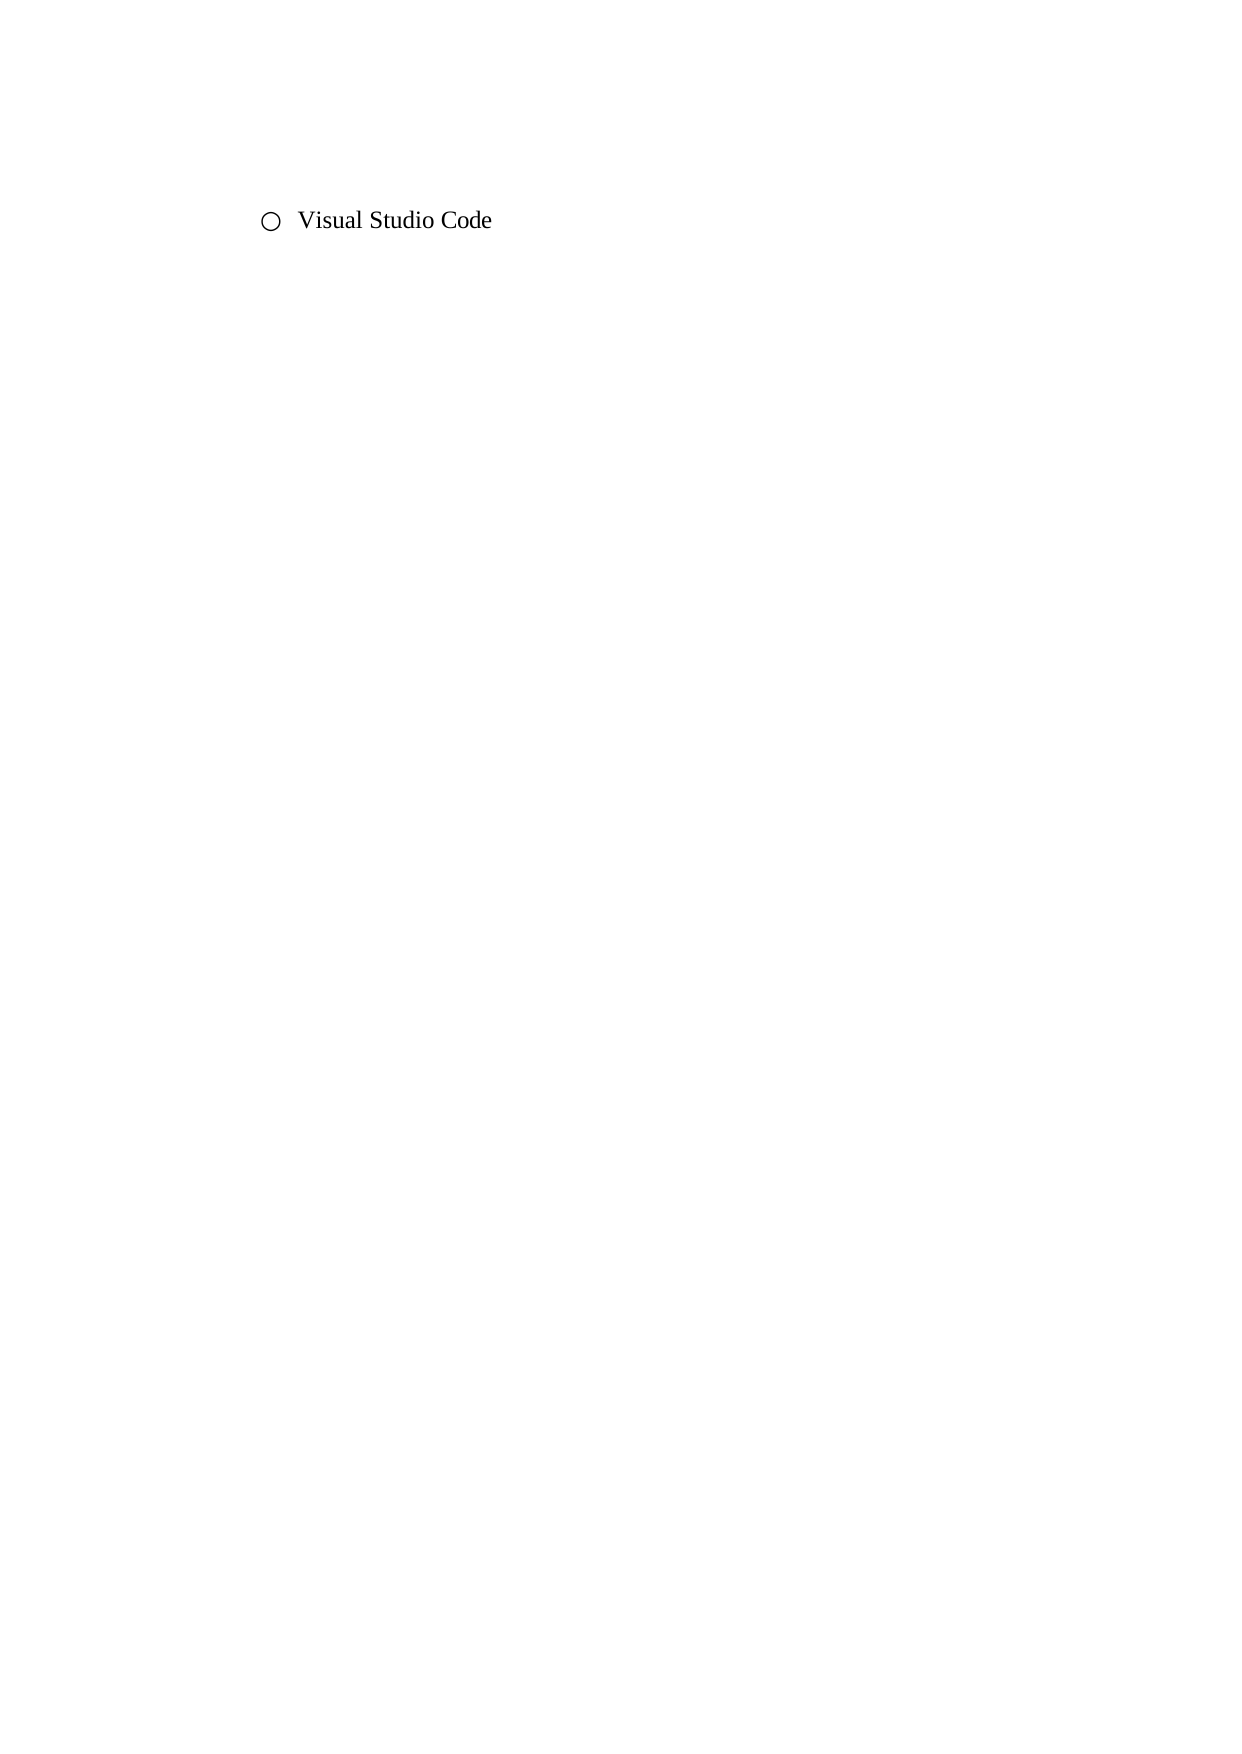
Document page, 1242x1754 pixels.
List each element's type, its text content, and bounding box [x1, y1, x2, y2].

list Visual Studio Code [260, 202, 1094, 236]
